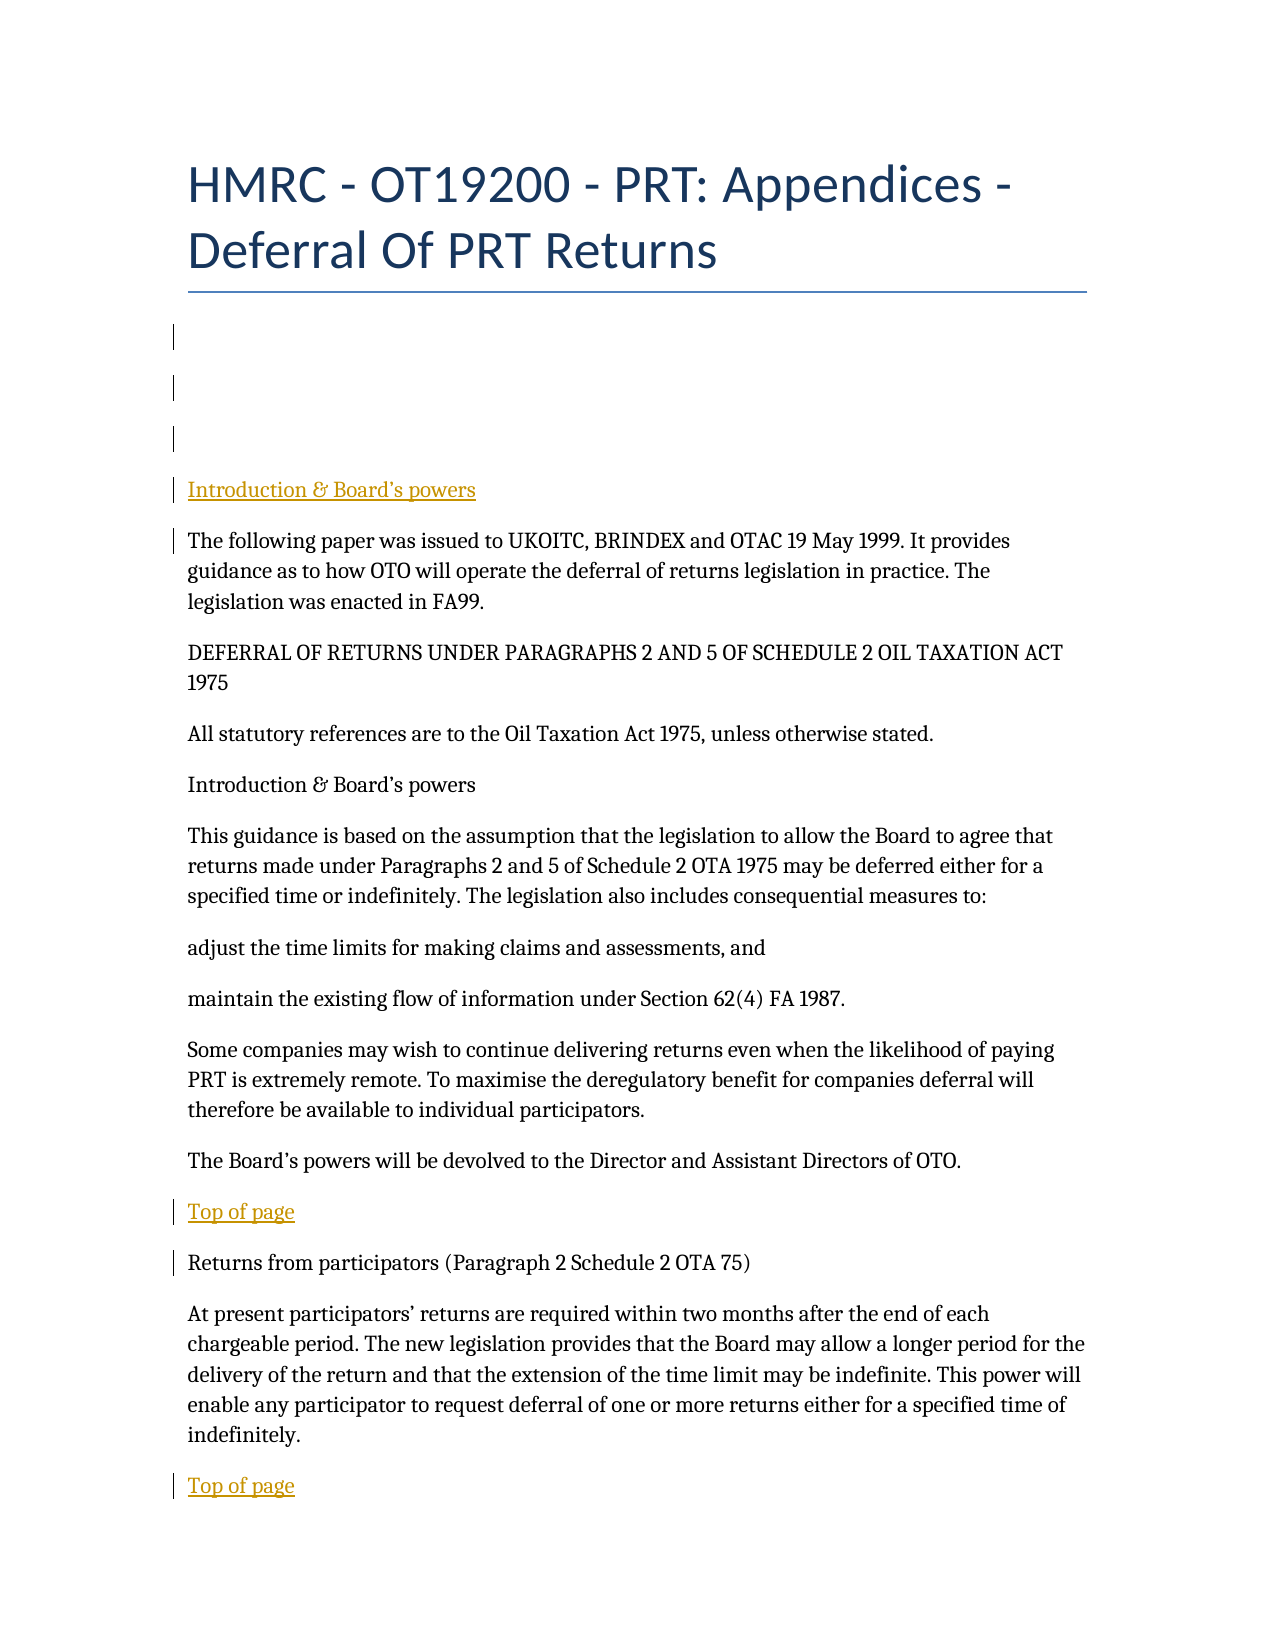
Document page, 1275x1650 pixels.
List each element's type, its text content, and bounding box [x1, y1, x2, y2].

text adjust the time limits for making claims and assessments, and [187, 934, 1087, 961]
text Some companies may wish to continue delivering returns even when the likelihood of paying PRT is extremely remote. To maximise the deregulatory benefit for companies deferral will therefore be available to individual participators. [187, 1036, 1087, 1123]
text This guidance is based on the assumption that the legislation to allow the Board to agree that returns made under Paragraphs 2 and 5 of Schedule 2 OTA 1975 may be deferred either for a specified time or indefinitely. The legislation also includes consequential measures to: [187, 823, 1087, 910]
text The following paper was issued to UKOITC, BRINDEX and OTAC 19 May 1999. It provides guidance as to how OTO will operate the deferral of returns legislation in practice. The legislation was enacted in FA99. [187, 528, 1087, 615]
text At present participators’ returns are required within two months after the end of each chargeable period. The new legislation provides that the Board may allow a longer period for the delivery of the return and that the extension of the time limit may be indefinite. This power will enable any participator to request deferral of one or more returns either for a specified time of indefinitely. [187, 1301, 1087, 1448]
text DEFERRAL OF RETURNS UNDER PARAGRAPHS 2 AND 5 OF SCHEDULE 2 OIL TAXATION ACT 1975 [187, 639, 1087, 696]
text Returns from participators (Paragraph 2 Schedule 2 OTA 75) [187, 1250, 1087, 1276]
text maintain the existing flow of information under Section 62(4) FA 1987. [187, 985, 1087, 1012]
title HMRC - OT19200 - PRT: Appendices - Deferral Of PRT Returns [187, 150, 1087, 293]
text Introduction & Board’s powers [187, 772, 1087, 798]
text All statutory references are to the Oil Taxation Act 1975, unless otherwise stated. [187, 721, 1087, 747]
text The Board’s powers will be devolved to the Director and Assistant Directors of OTO. [187, 1148, 1087, 1174]
